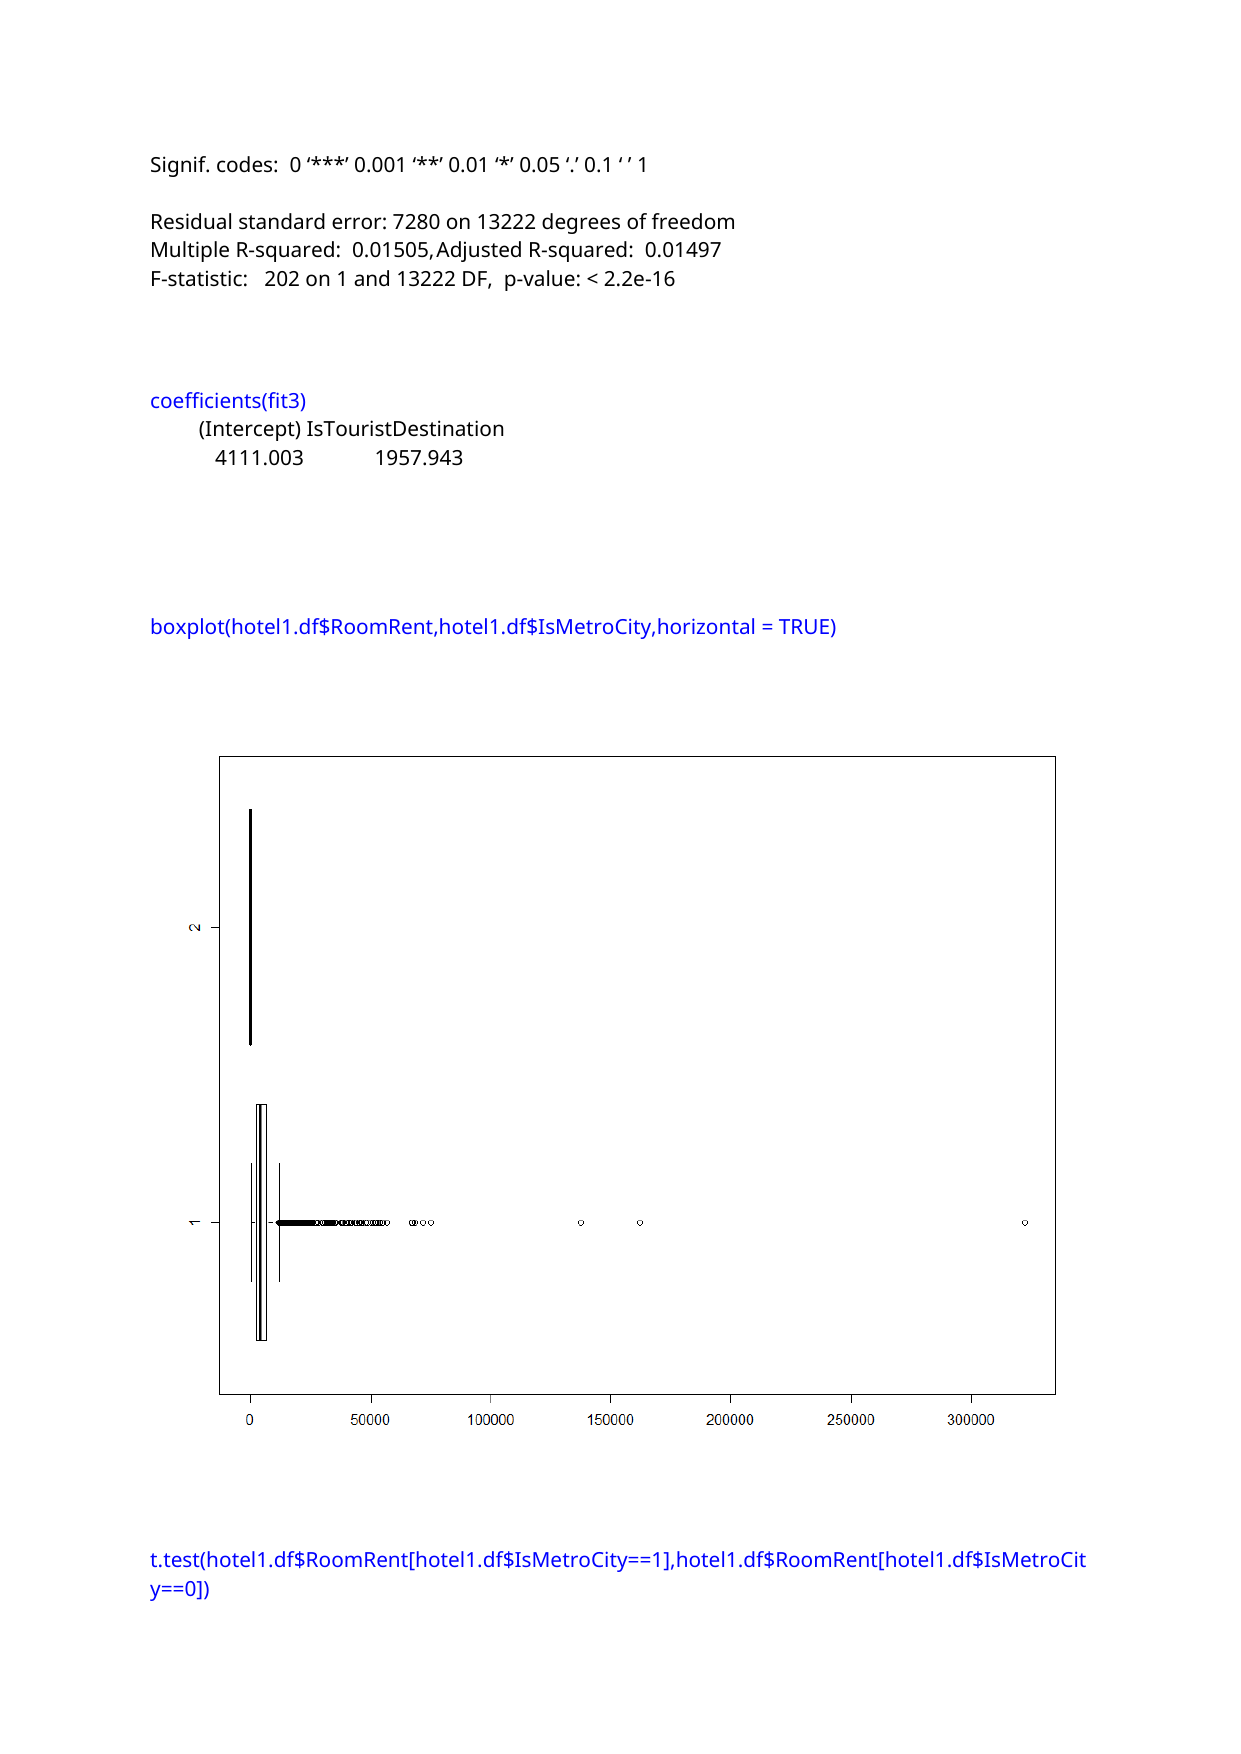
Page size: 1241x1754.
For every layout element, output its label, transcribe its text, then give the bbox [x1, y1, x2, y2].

text F-statistic: 202 on 1 and 13222 DF, p-value: < 2.2e-16 [150, 264, 1090, 292]
text t.test(hotel1.df$RoomRent[hotel1.df$IsMetroCity==1],hotel1.df$RoomRent[hotel1.df$IsMetroCity==0]) [150, 1545, 1090, 1602]
text boxplot(hotel1.df$RoomRent,hotel1.df$IsMetroCity,horizontal = TRUE) [150, 612, 1090, 640]
picture [150, 687, 1091, 1480]
text Multiple R-squared: 0.01505, Adjusted R-squared: 0.01497 [150, 235, 1090, 264]
text Residual standard error: 7280 on 13222 degrees of freedom [150, 207, 1090, 235]
text coefficients(fit3) [150, 386, 1090, 414]
text 4111.003 1957.943 [150, 443, 1090, 471]
text Signif. codes: 0 ‘***’ 0.001 ‘**’ 0.01 ‘*’ 0.05 ‘.’ 0.1 ‘ ’ 1 [150, 150, 1090, 178]
text (Intercept) IsTouristDestination [150, 414, 1090, 443]
